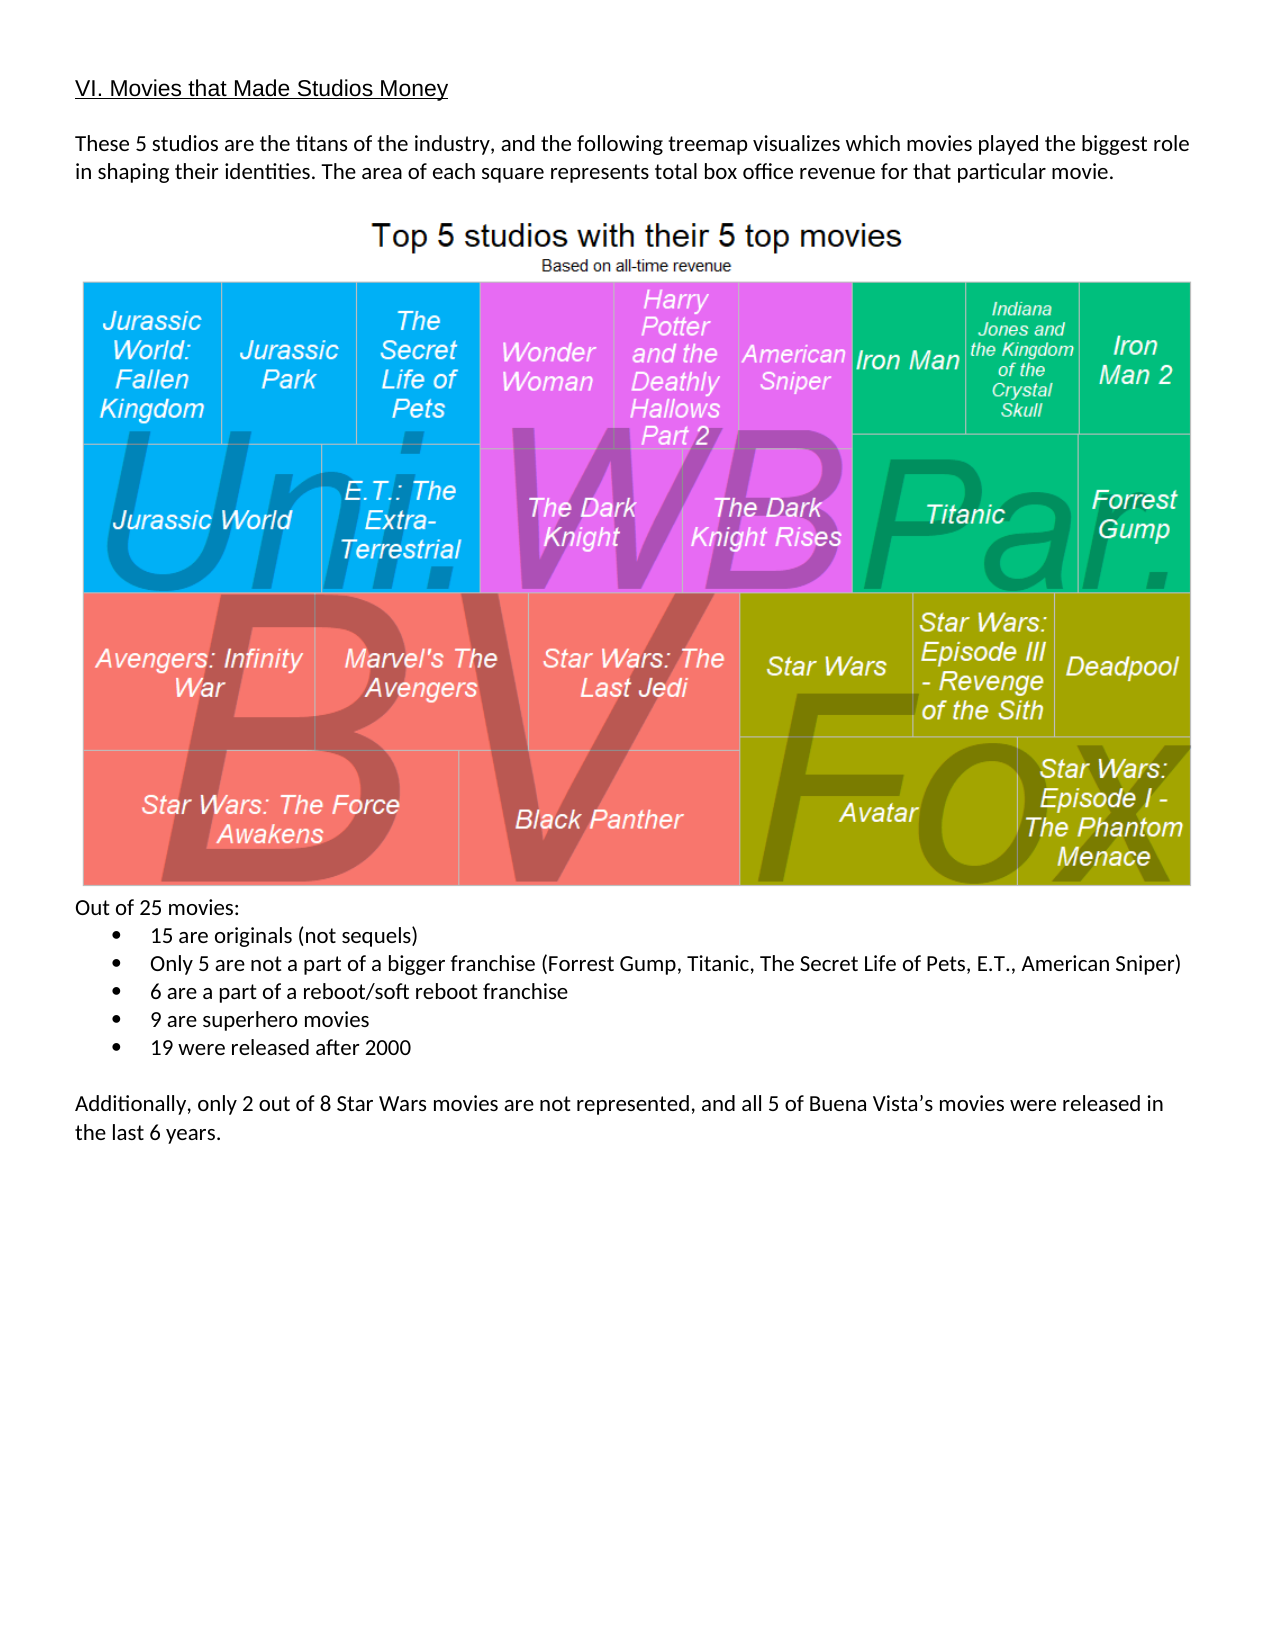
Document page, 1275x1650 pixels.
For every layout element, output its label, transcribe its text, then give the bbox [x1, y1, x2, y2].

list 9 are superhero movies [112, 1006, 1200, 1033]
picture [75, 213, 1199, 894]
text VI. Movies that Made Studios Money [75, 75, 1200, 101]
list Only 5 are not a part of a bigger franchise (Forrest Gump, Titanic, The Secret Life of Pets, E.T., American Sniper) [112, 949, 1200, 977]
text Out of 25 movies: [75, 893, 1200, 921]
list 19 were released after 2000 [112, 1033, 1200, 1062]
text Additionally, only 2 out of 8 Star Wars movies are not represented, and all 5 of Buena Vista’s movies were released in the last 6 years. [75, 1089, 1200, 1146]
list 6 are a part of a reboot/soft reboot franchise [112, 977, 1200, 1006]
text These 5 studios are the titans of the industry, and the following treemap visualizes which movies played the biggest role in shaping their identities. The area of each square represents total box office revenue for that particular movie. [75, 129, 1200, 185]
list 15 are originals (not sequels) [112, 921, 1200, 949]
